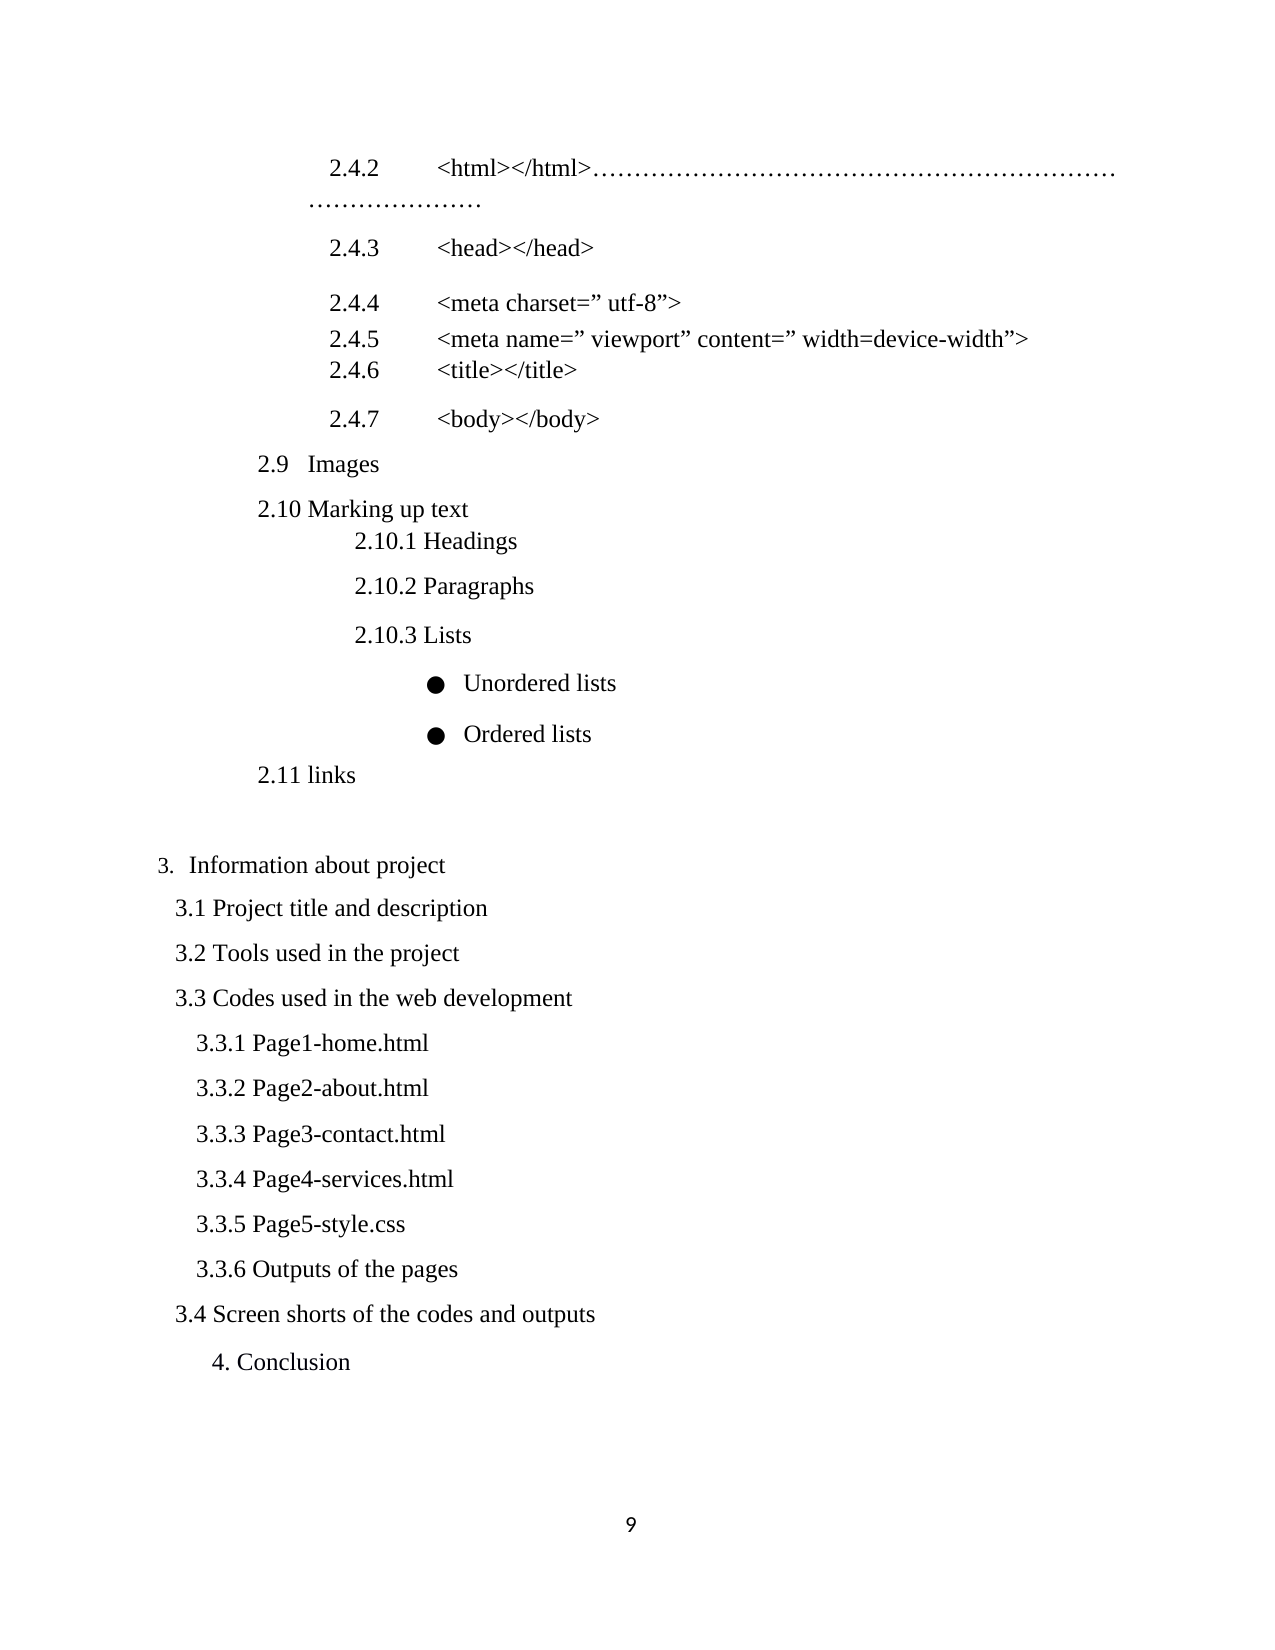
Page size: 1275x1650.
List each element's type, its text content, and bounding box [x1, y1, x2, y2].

list Headings [354, 526, 1124, 555]
list Lists [354, 621, 1124, 649]
list Images [257, 449, 1124, 478]
list <title></title> [307, 356, 1124, 384]
list Page1-home.html [196, 1028, 1124, 1057]
list Page5-style.css [196, 1209, 1124, 1238]
list <html></html>……………………………………………………… ………………… [307, 153, 1124, 213]
list Paragraphs [354, 571, 1124, 600]
subtitle 4. Conclusion [137, 1347, 1134, 1376]
list Page3-contact.html [196, 1119, 1124, 1147]
list Page2-about.html [196, 1073, 1124, 1102]
list Marking up text [257, 494, 1124, 523]
text 2.11 links [257, 760, 1124, 789]
list Project title and description [175, 893, 1124, 922]
list <head></head> [307, 233, 1124, 262]
list <meta name=” viewport” content=” width=device-width”> [307, 324, 1124, 352]
list Ordered lists [174, 708, 592, 755]
list <meta charset=” utf-8”> [307, 288, 1124, 317]
list Unordered lists [174, 658, 616, 704]
list Tools used in the project [175, 938, 1124, 967]
list Codes used in the web development [175, 983, 1124, 1012]
list Information about project [157, 850, 1124, 879]
list <body></body> [307, 404, 1124, 433]
text 3.4 Screen shorts of the codes and outputs [175, 1299, 1124, 1328]
list Outputs of the pages [196, 1254, 1124, 1283]
list Page4-services.html [196, 1164, 1124, 1193]
